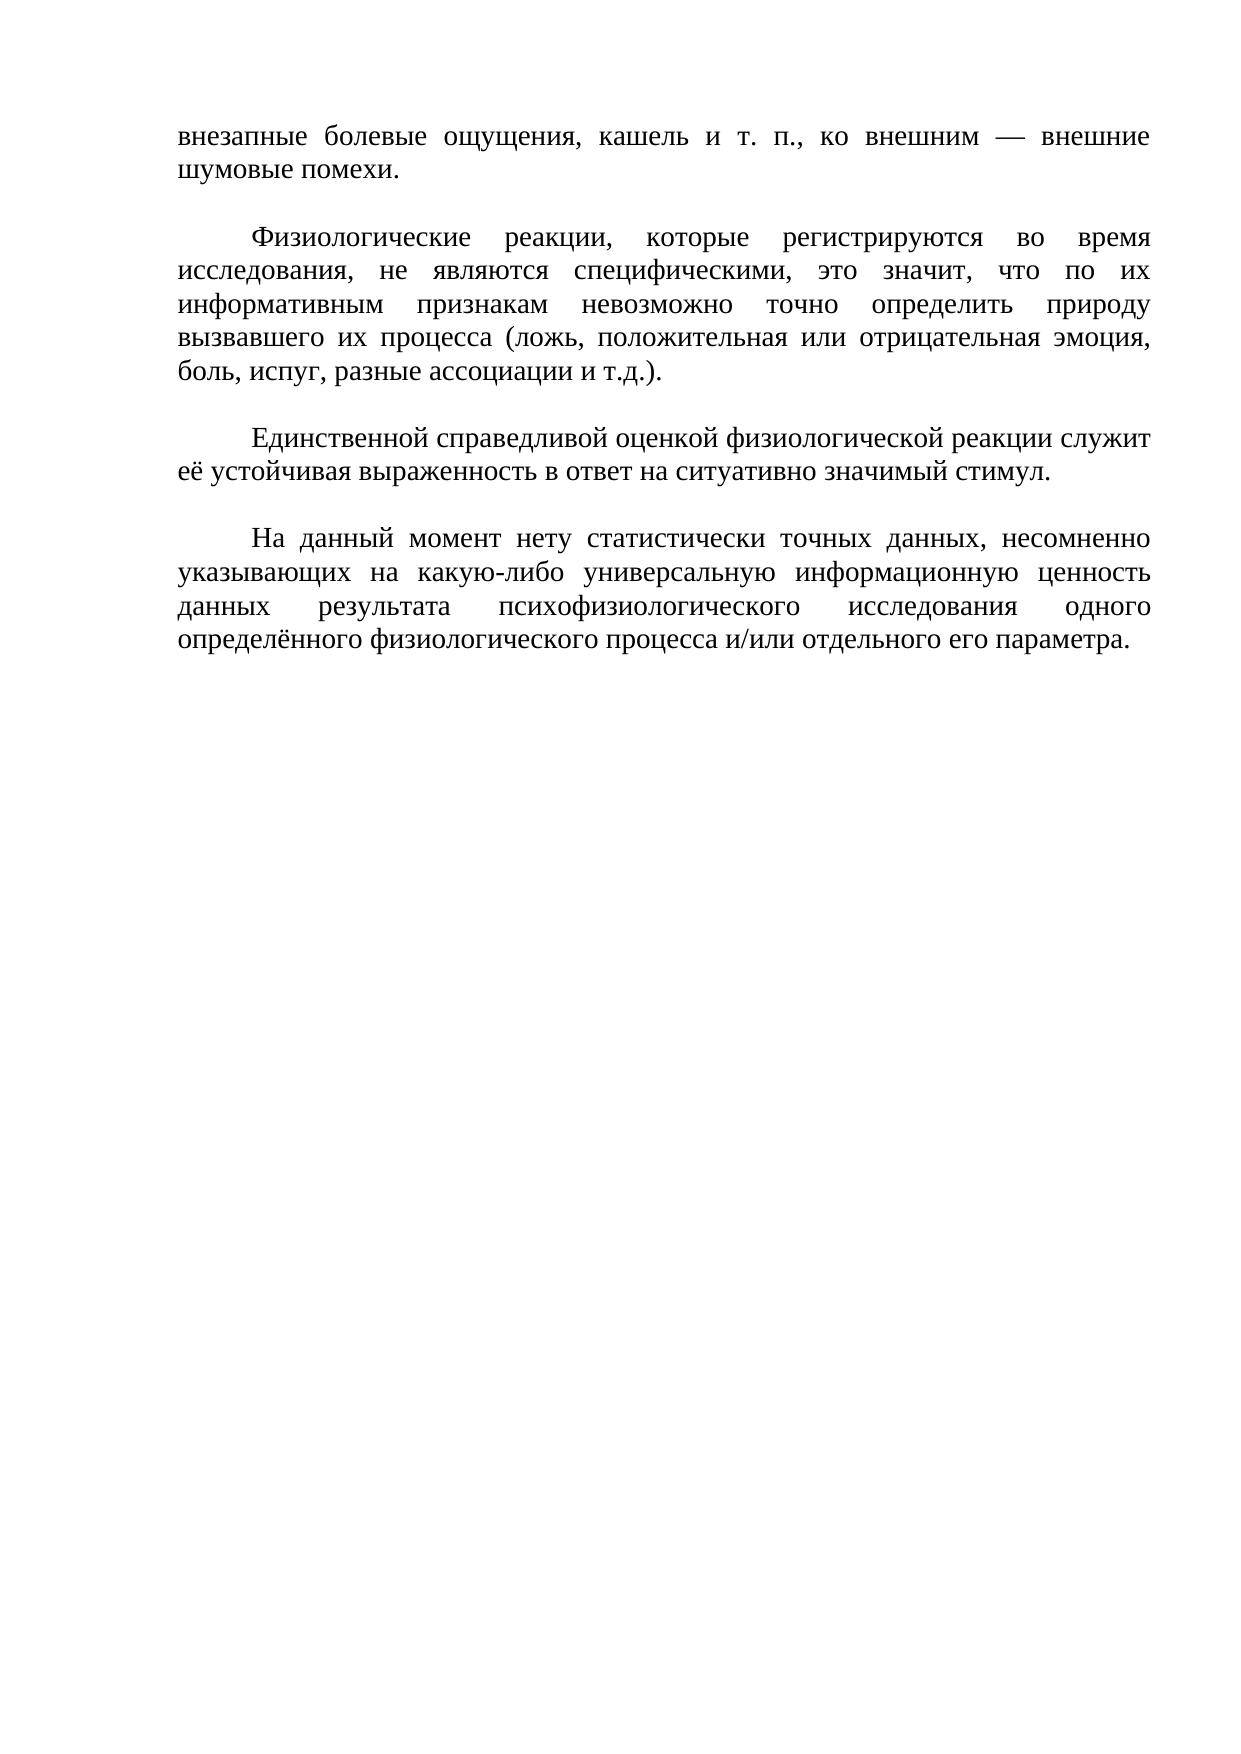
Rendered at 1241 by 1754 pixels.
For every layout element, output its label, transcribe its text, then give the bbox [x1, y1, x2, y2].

text На данный момент нету статистически точных данных, несомненно указывающих на какую-либо универсальную информационную ценность данных результата психофизиологического исследования одного определённого физиологического процесса и/или отдельного его параметра. [177, 521, 1152, 655]
text Единственной справедливой оценкой физиологической реакции служит её устойчивая выраженность в ответ на ситуативно значимый стимул. [177, 420, 1152, 487]
